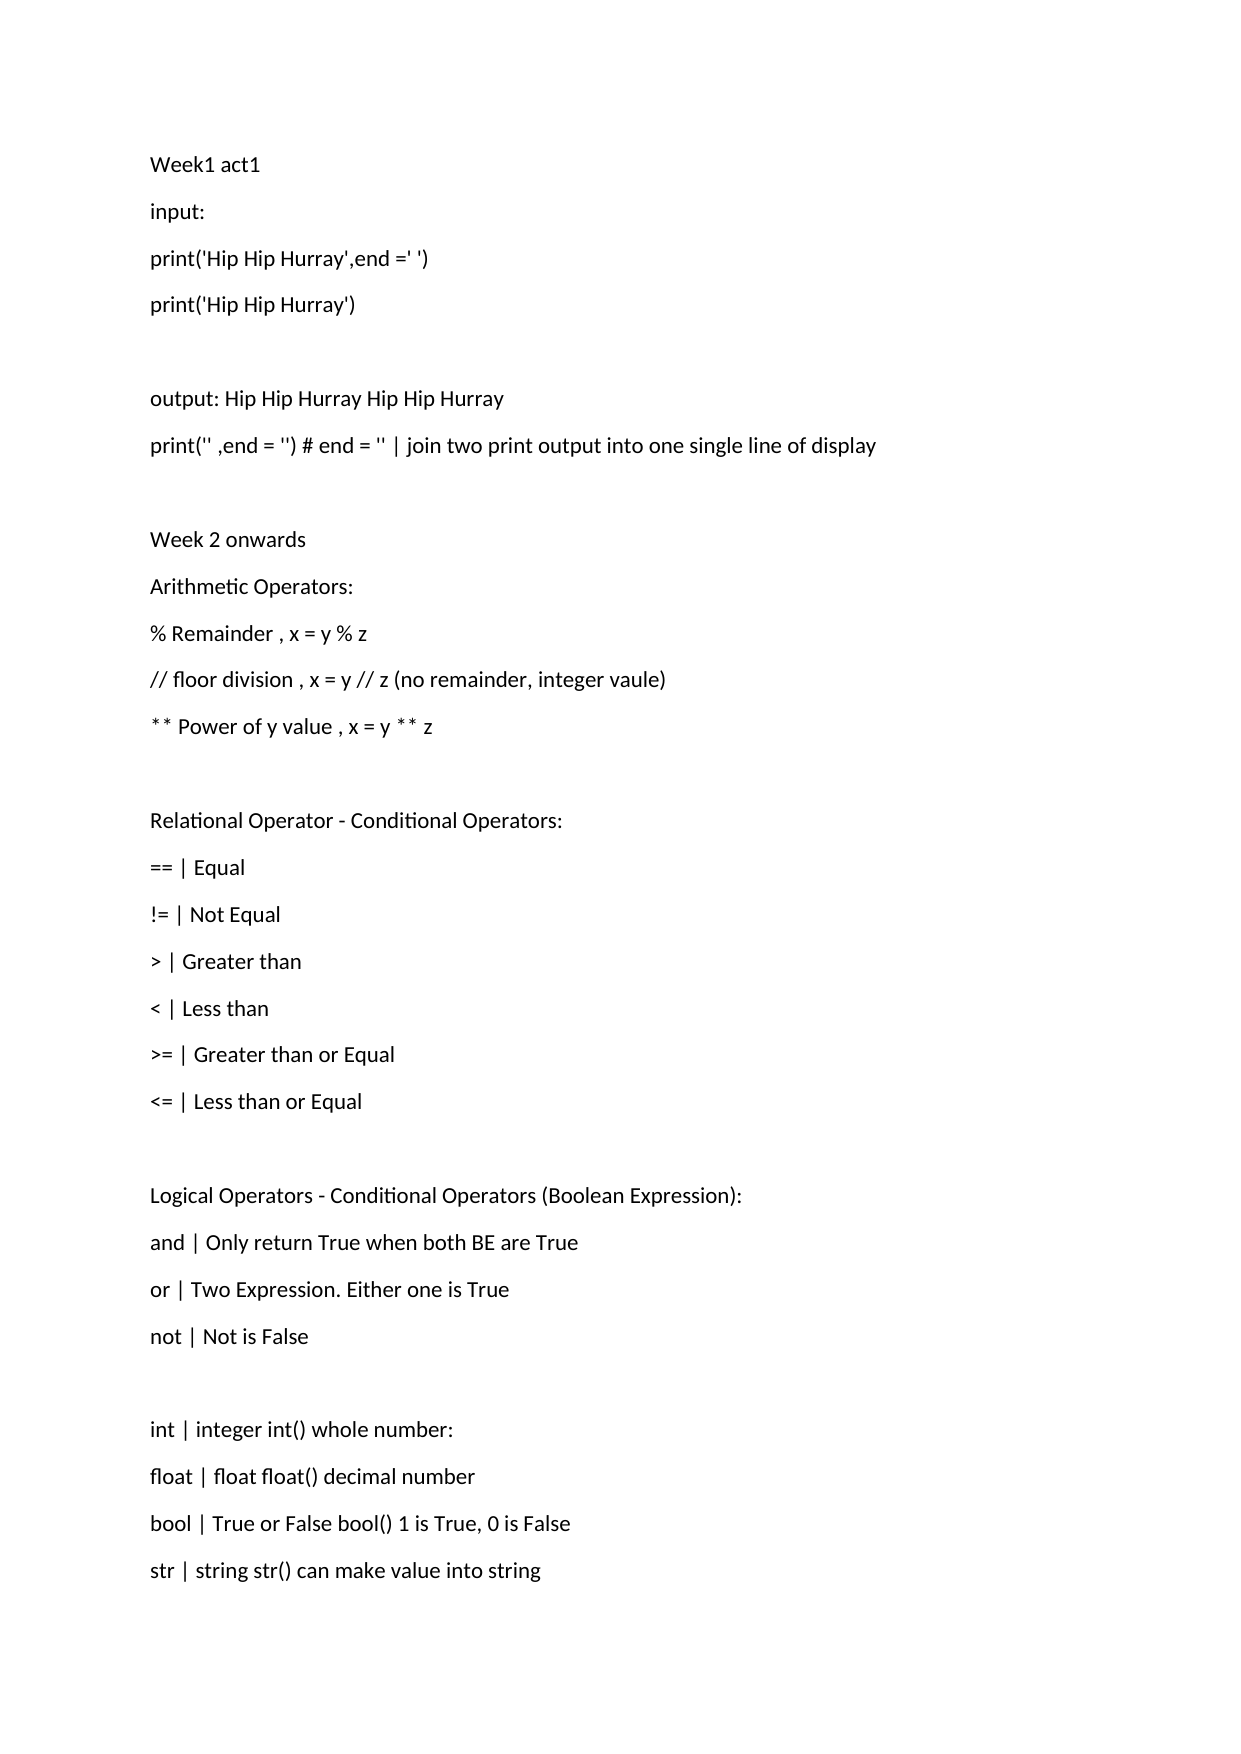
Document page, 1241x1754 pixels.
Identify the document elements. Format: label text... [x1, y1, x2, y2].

text print('' ,end = '') # end = '' | join two print output into one single line of display [150, 431, 1090, 459]
text ** Power of y value , x = y ** z [150, 712, 1090, 741]
text <= | Less than or Equal [150, 1087, 1090, 1116]
text Logical Operators - Conditional Operators (Boolean Expression): [150, 1181, 1090, 1209]
text print('Hip Hip Hurray') [150, 291, 1090, 319]
text output: Hip Hip Hurray Hip Hip Hurray [150, 384, 1090, 412]
text float | float float() decimal number [150, 1462, 1090, 1491]
text < | Less than [150, 994, 1090, 1022]
text not | Not is False [150, 1322, 1090, 1350]
text Week1 act1 [150, 150, 1090, 178]
text > | Greater than [150, 947, 1090, 975]
text == | Equal [150, 853, 1090, 881]
text Arithmetic Operators: [150, 572, 1090, 600]
text bool | True or False bool() 1 is True, 0 is False [150, 1509, 1090, 1537]
text str | string str() can make value into string [150, 1556, 1090, 1584]
text and | Only return True when both BE are True [150, 1228, 1090, 1256]
text Week 2 onwards [150, 525, 1090, 553]
text // floor division , x = y // z (no remainder, integer vaule) [150, 666, 1090, 694]
text print('Hip Hip Hurray',end =' ') [150, 244, 1090, 272]
text != | Not Equal [150, 900, 1090, 928]
text % Remainder , x = y % z [150, 619, 1090, 647]
text >= | Greater than or Equal [150, 1041, 1090, 1069]
text input: [150, 197, 1090, 225]
text int | integer int() whole number: [150, 1416, 1090, 1444]
text or | Two Expression. Either one is True [150, 1275, 1090, 1303]
text Relational Operator - Conditional Operators: [150, 806, 1090, 834]
